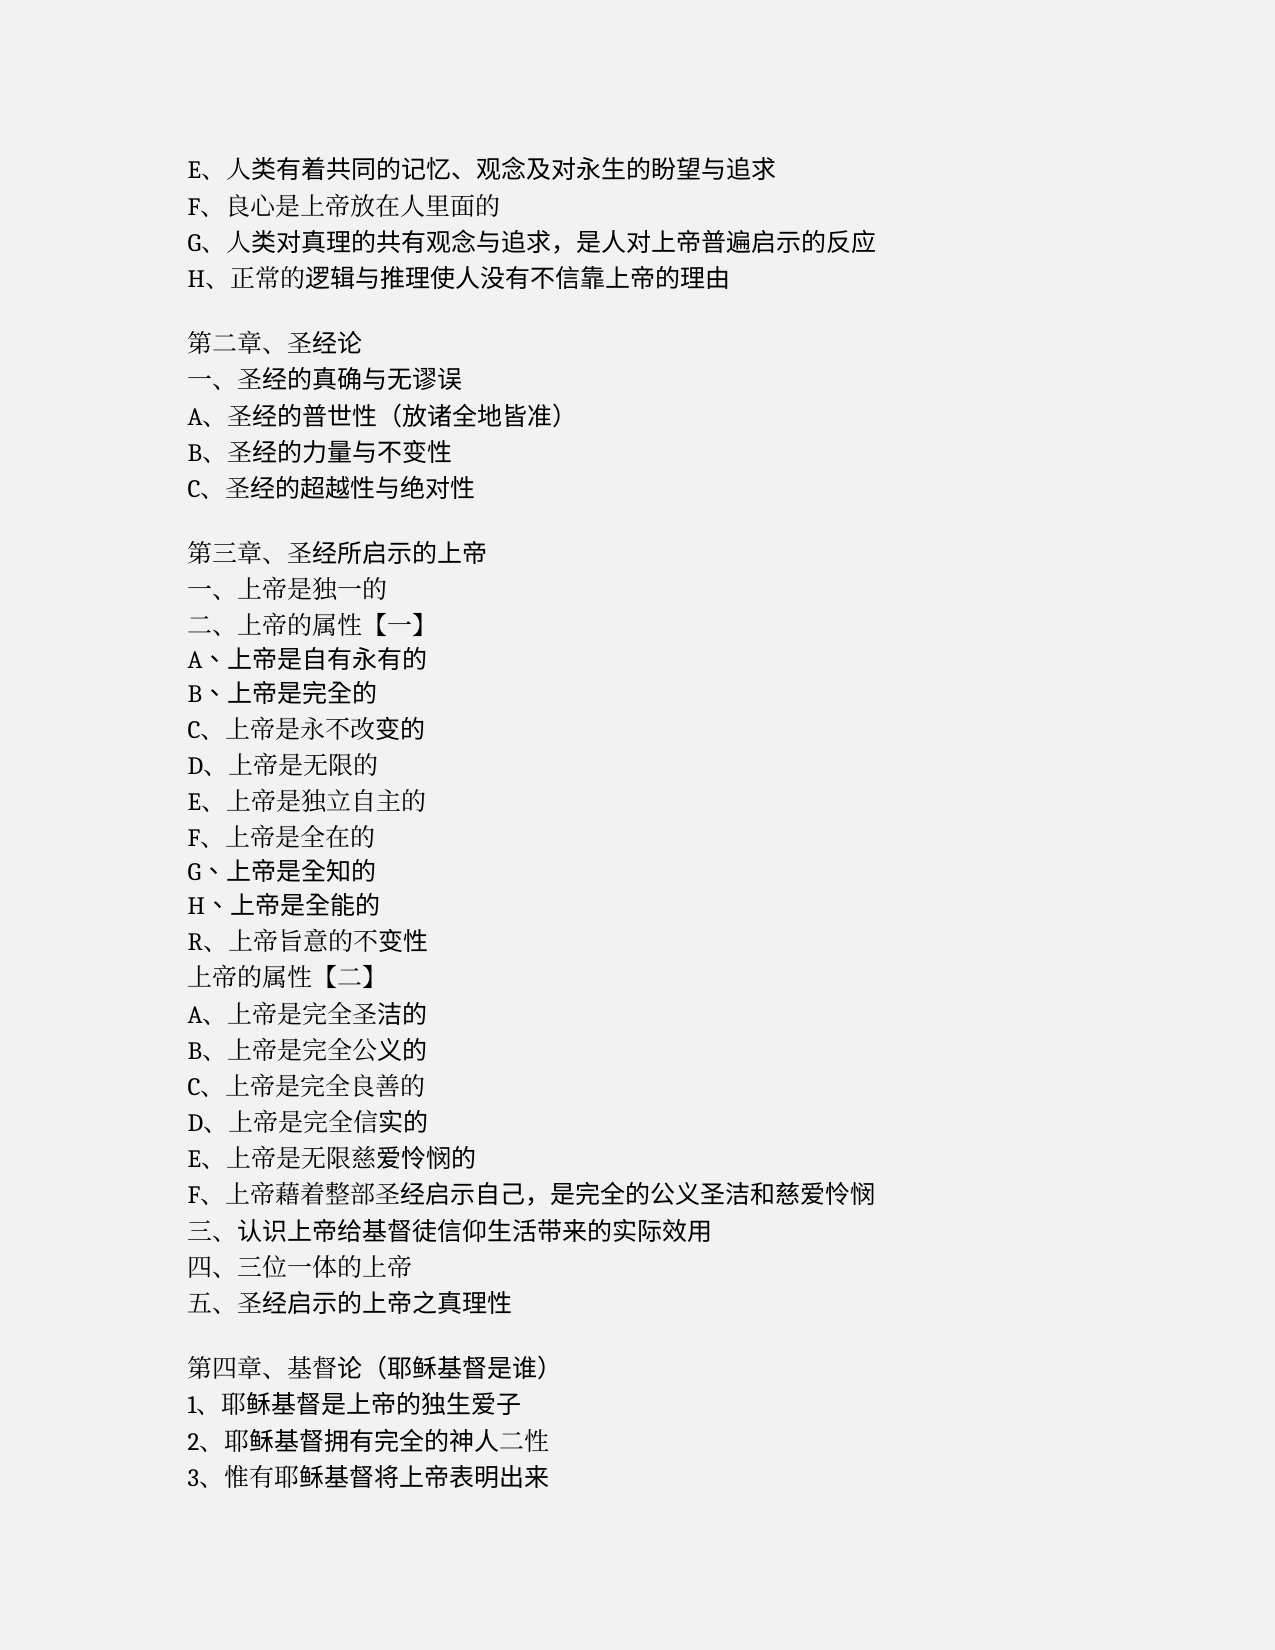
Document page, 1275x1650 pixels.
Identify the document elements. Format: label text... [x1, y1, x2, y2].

text D、上帝是无限的 [187, 746, 1087, 782]
text G、上帝是全知的 [187, 854, 1087, 888]
text 四、三位一体的上帝 [187, 1247, 1087, 1283]
text E、上帝是独立自主的 [187, 782, 1087, 818]
text C、圣经的超越性与绝对性 [187, 468, 1087, 505]
text F、良心是上帝放在人里面的 [187, 186, 1087, 222]
text 二、上帝的属性【一】 [187, 606, 1087, 642]
text 1、耶稣基督是上帝的独生爱子 [187, 1385, 1087, 1421]
text 3、惟有耶稣基督将上帝表明出来 [187, 1457, 1087, 1493]
text 一、上帝是独一的 [187, 570, 1087, 606]
text H、上帝是全能的 [187, 888, 1087, 922]
text 上帝的属性【二】 [187, 958, 1087, 994]
text A、上帝是自有永有的 [187, 642, 1087, 676]
text G、人类对真理的共有观念与追求，是人对上帝普遍启示的反应 [187, 222, 1087, 258]
text 三、认识上帝给基督徒信仰生活带来的实际效用 [187, 1211, 1087, 1247]
text F、上帝是全在的 [187, 818, 1087, 854]
text H、正常的逻辑与推理使人没有不信靠上帝的理由 [187, 258, 1087, 295]
text B、上帝是完全公义的 [187, 1030, 1087, 1067]
text 第三章、圣经所启示的上帝 [187, 533, 1087, 570]
text 一、圣经的真确与无谬误 [187, 360, 1087, 396]
text C、上帝是完全良善的 [187, 1067, 1087, 1102]
text E、上帝是无限慈爱怜悯的 [187, 1139, 1087, 1175]
text 五、圣经启示的上帝之真理性 [187, 1283, 1087, 1320]
text B、圣经的力量与不变性 [187, 432, 1087, 468]
text 2、耶稣基督拥有完全的神人二性 [187, 1421, 1087, 1457]
text A、圣经的普世性（放诸全地皆准） [187, 396, 1087, 432]
text F、上帝藉着整部圣经启示自己，是完全的公义圣洁和慈爱怜悯 [187, 1175, 1087, 1211]
text B、上帝是完全的 [187, 676, 1087, 710]
text 第四章、基督论（耶稣基督是谁） [187, 1348, 1087, 1385]
text R、上帝旨意的不变性 [187, 922, 1087, 958]
text D、上帝是完全信实的 [187, 1102, 1087, 1139]
text C、上帝是永不改变的 [187, 710, 1087, 746]
text A、上帝是完全圣洁的 [187, 994, 1087, 1030]
text E、人类有着共同的记忆、观念及对永生的盼望与追求 [187, 150, 1087, 186]
text 第二章、圣经论 [187, 323, 1087, 360]
